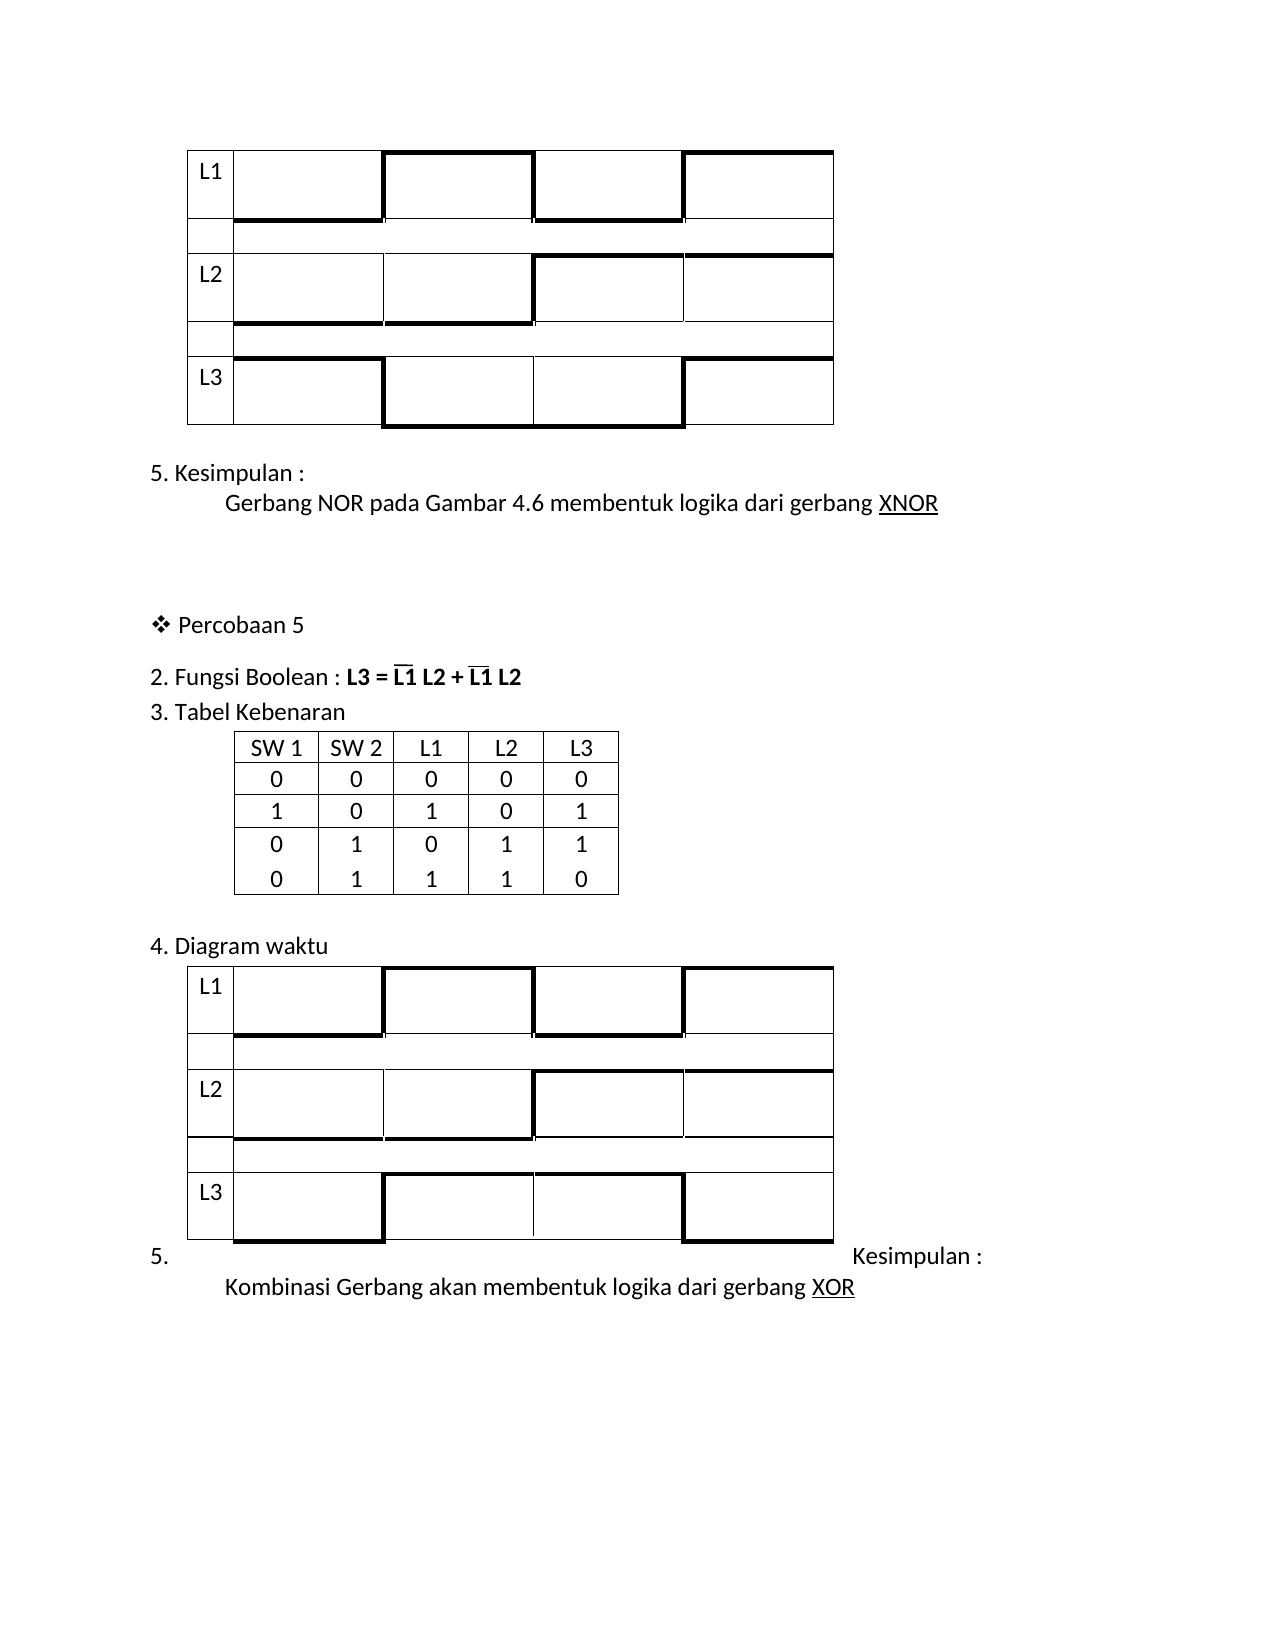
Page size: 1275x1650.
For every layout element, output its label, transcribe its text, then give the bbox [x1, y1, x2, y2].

table_cell 0 [469, 795, 543, 827]
table_cell [534, 1209, 681, 1239]
text 2. Fungsi Boolean : L3 = L1 L2 + L1 L2 [150, 661, 1125, 691]
table_header L2 [469, 732, 543, 762]
table_cell 0 [544, 863, 618, 894]
table_cell [386, 357, 533, 391]
table_cell 0 [319, 795, 393, 827]
table_cell [234, 394, 381, 424]
text 5. Kesimpulan : [150, 1240, 1125, 1271]
table_cell 0 [319, 763, 393, 794]
table_cell [385, 326, 533, 356]
table_cell [386, 188, 531, 218]
table_cell [535, 322, 683, 356]
table_cell [686, 361, 833, 391]
table_cell [536, 1003, 681, 1033]
table_cell [536, 290, 683, 321]
table_cell [685, 219, 833, 253]
table_cell [536, 188, 681, 218]
table_cell L2 [188, 1070, 233, 1136]
table_header SW 2 [319, 732, 393, 762]
table_cell [234, 361, 381, 391]
table_cell [686, 1173, 833, 1207]
table_cell [234, 290, 383, 321]
table_cell [535, 223, 683, 253]
table_header L3 [544, 732, 618, 762]
table_header [234, 967, 381, 1001]
table_cell L2 [188, 254, 233, 321]
table_cell 1 [394, 863, 468, 894]
table_cell [685, 1034, 833, 1068]
table_cell 1 [544, 828, 618, 861]
table_cell 0 [469, 763, 543, 794]
table_cell [384, 254, 531, 288]
table_cell [386, 1209, 534, 1239]
table_header [536, 967, 681, 1001]
table_cell 0 [235, 828, 318, 861]
table_cell [385, 219, 533, 253]
table_cell 1 [469, 863, 543, 894]
table_header SW 1 [235, 732, 318, 762]
table_cell [536, 258, 683, 288]
table_cell [534, 394, 681, 424]
table_cell [234, 1141, 383, 1172]
table_cell 1 [319, 863, 393, 894]
table_cell [686, 394, 833, 424]
table_cell [234, 1038, 383, 1068]
table_cell 0 [394, 763, 468, 794]
table_cell 1 [469, 828, 543, 861]
table_cell [188, 1034, 233, 1068]
table_cell [684, 290, 833, 321]
table_cell [684, 1106, 833, 1136]
table_cell [384, 1070, 531, 1104]
table_header [386, 155, 531, 185]
table_cell [234, 1070, 383, 1104]
text 3. Tabel Kebenaran [150, 696, 1125, 726]
table_cell 1 [235, 795, 318, 827]
table_cell [536, 1073, 683, 1104]
table_cell [386, 1176, 533, 1207]
table_cell [386, 394, 533, 424]
table_header [234, 151, 381, 185]
table_cell [234, 254, 383, 288]
table_cell [385, 1141, 533, 1172]
table_cell [686, 188, 833, 218]
table_cell 0 [235, 763, 318, 794]
table_cell [685, 322, 833, 356]
table_cell [234, 1209, 381, 1239]
table_cell 1 [544, 795, 618, 827]
table_cell [385, 1034, 533, 1068]
table_cell [685, 1138, 833, 1172]
table_cell [534, 1176, 681, 1207]
table_cell [535, 1138, 683, 1172]
table_cell [684, 258, 833, 288]
table_header [536, 151, 681, 185]
table_cell 0 [394, 828, 468, 861]
table_cell 0 [544, 763, 618, 794]
table_cell [535, 1038, 683, 1068]
table_cell [386, 1003, 531, 1033]
table_cell 1 [394, 795, 468, 827]
table_cell [536, 1106, 683, 1136]
table_cell [234, 1003, 381, 1033]
table_header [386, 970, 531, 1001]
list Percobaan 5 [150, 609, 1125, 640]
table_cell [234, 1173, 381, 1207]
text Gerbang NOR pada Gambar 4.6 membentuk logika dari gerbang XNOR [150, 487, 1125, 518]
table_cell [686, 1003, 833, 1033]
table_cell [686, 1209, 833, 1239]
text 4. Diagram waktu [150, 930, 1125, 961]
table_header [686, 155, 833, 185]
table_header L1 [188, 967, 233, 1033]
table_cell [384, 290, 531, 321]
table_cell [188, 1138, 233, 1172]
table_header L1 [188, 151, 233, 218]
table_cell [234, 1106, 383, 1136]
table_header L1 [394, 732, 468, 762]
table_cell 1 [319, 828, 393, 861]
table_cell [534, 357, 681, 391]
text 5. Kesimpulan : [150, 457, 1125, 487]
table_cell [234, 326, 383, 356]
table_cell [234, 223, 383, 253]
table_cell [684, 1073, 833, 1104]
table_header [686, 970, 833, 1001]
table_cell L3 [188, 1173, 233, 1239]
table_cell [188, 219, 233, 253]
table_cell 0 [235, 863, 318, 894]
table_cell L3 [188, 357, 233, 424]
table_cell [234, 188, 381, 218]
table_cell [384, 1106, 531, 1136]
table_cell [188, 322, 233, 356]
text Kombinasi Gerbang akan membentuk logika dari gerbang XOR [150, 1271, 1125, 1301]
